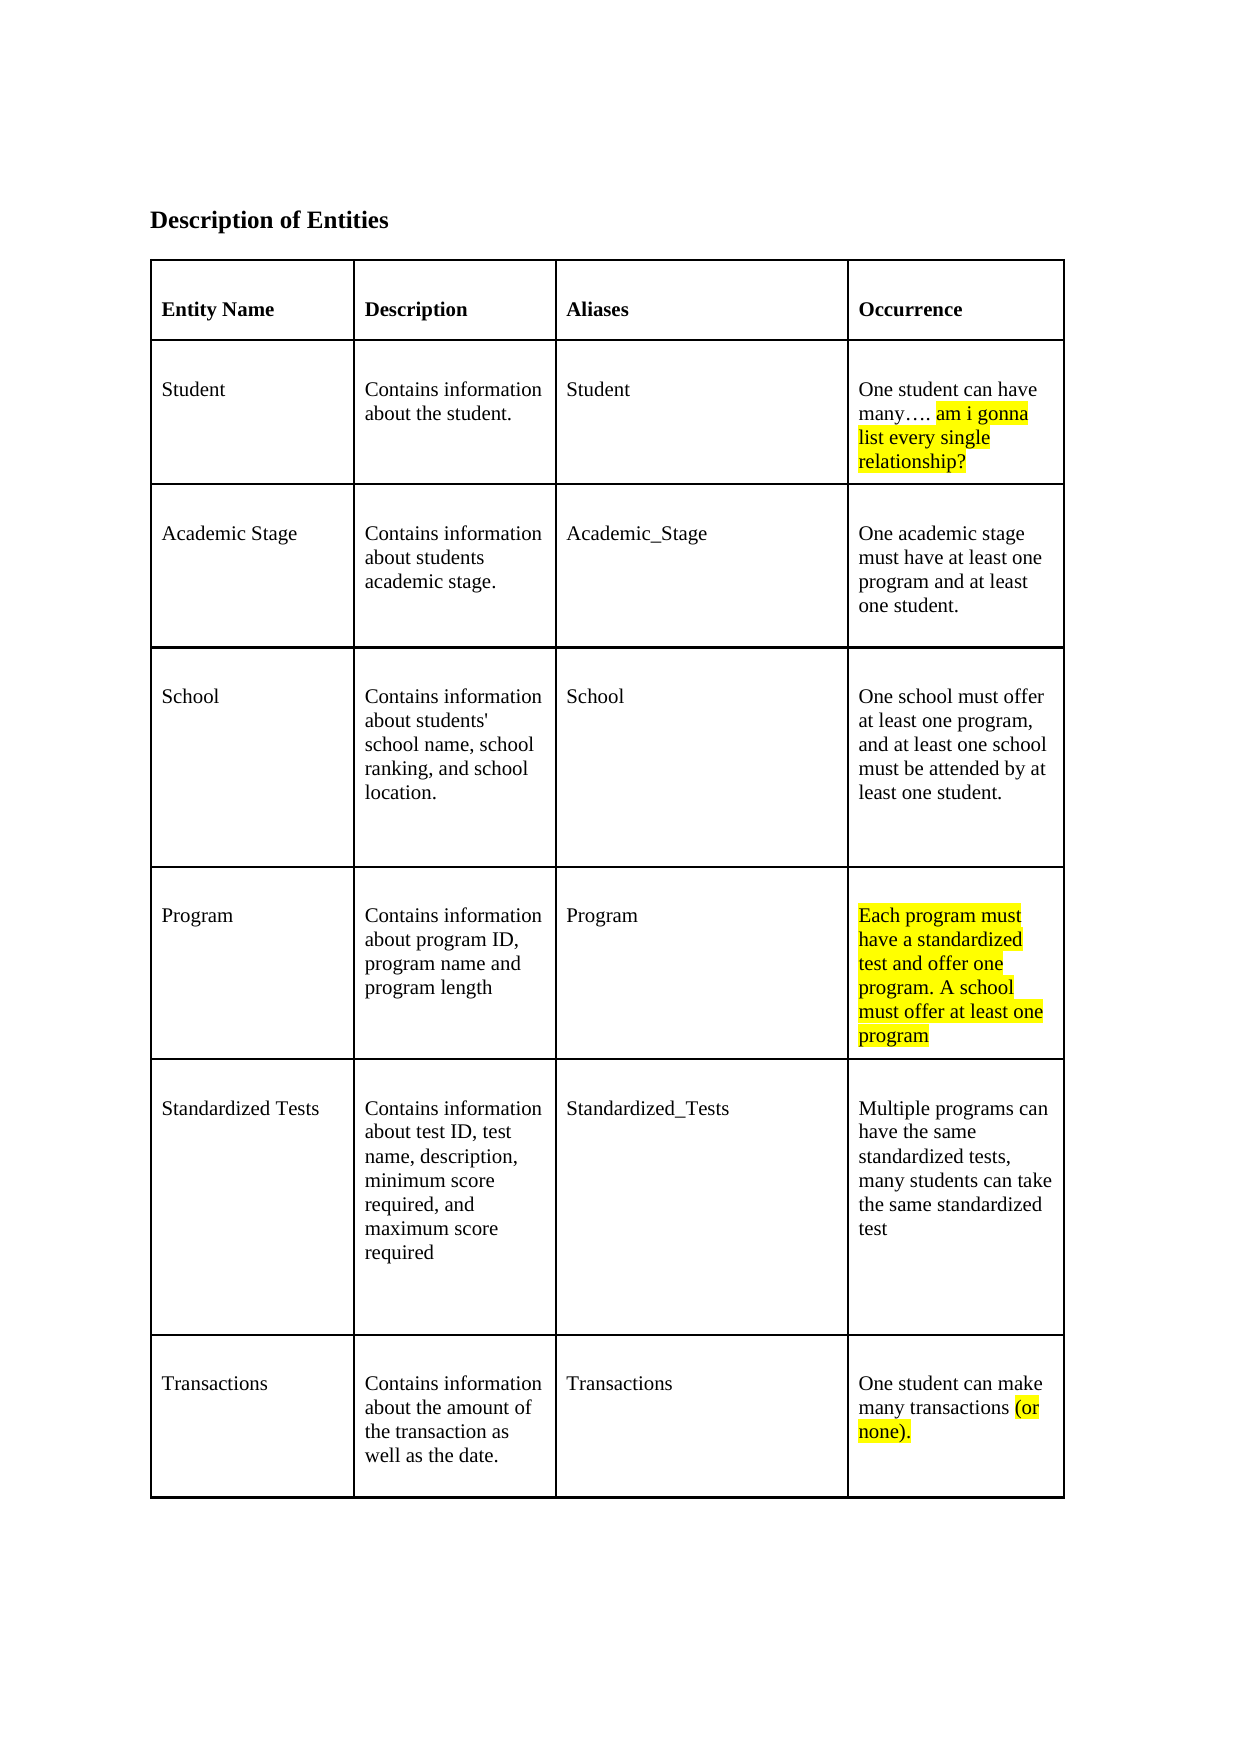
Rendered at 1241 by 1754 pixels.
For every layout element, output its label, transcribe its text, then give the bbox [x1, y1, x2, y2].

table_cell Program [557, 868, 847, 1058]
table_cell Contains information about test ID, test name, description, minimum score required, and maximum score required [355, 1060, 555, 1333]
table_header Description [355, 261, 555, 339]
table_cell Contains information about the student. [355, 341, 555, 483]
table_cell Contains information about students academic stage. [355, 485, 555, 646]
table_cell Standardized_Tests [557, 1060, 847, 1333]
table_header Aliases [557, 261, 847, 339]
table_cell School [152, 649, 353, 866]
table_cell Academic_Stage [557, 485, 847, 646]
table_cell Standardized Tests [152, 1060, 353, 1333]
table_cell Each program must have a standardized test and offer one program. A school must offer at least one program [849, 868, 1063, 1058]
table_cell One student can have many…. am i gonna list every single relationship? [849, 341, 1063, 483]
table_cell Contains information about students' school name, school ranking, and school location. [355, 649, 555, 866]
table_cell Contains information about program ID, program name and program length [355, 868, 555, 1058]
table_header Occurrence [849, 261, 1063, 339]
table_header Entity Name [152, 261, 353, 339]
table_cell Transactions [557, 1336, 847, 1496]
table_cell Academic Stage [152, 485, 353, 646]
table_cell Student [152, 341, 353, 483]
table_cell Multiple programs can have the same standardized tests, many students can take the same standardized test [849, 1060, 1063, 1333]
table_cell Transactions [152, 1336, 353, 1496]
table_cell School [557, 649, 847, 866]
table_cell Contains information about the amount of the transaction as well as the date. [355, 1336, 555, 1496]
table_cell Student [557, 341, 847, 483]
table_cell One student can make many transactions (or none). [849, 1336, 1063, 1496]
text Description of Entities [150, 205, 1090, 234]
table_cell One academic stage must have at least one program and at least one student. [849, 485, 1063, 646]
table_cell Program [152, 868, 353, 1058]
table_cell One school must offer at least one program, and at least one school must be attended by at least one student. [849, 649, 1063, 866]
